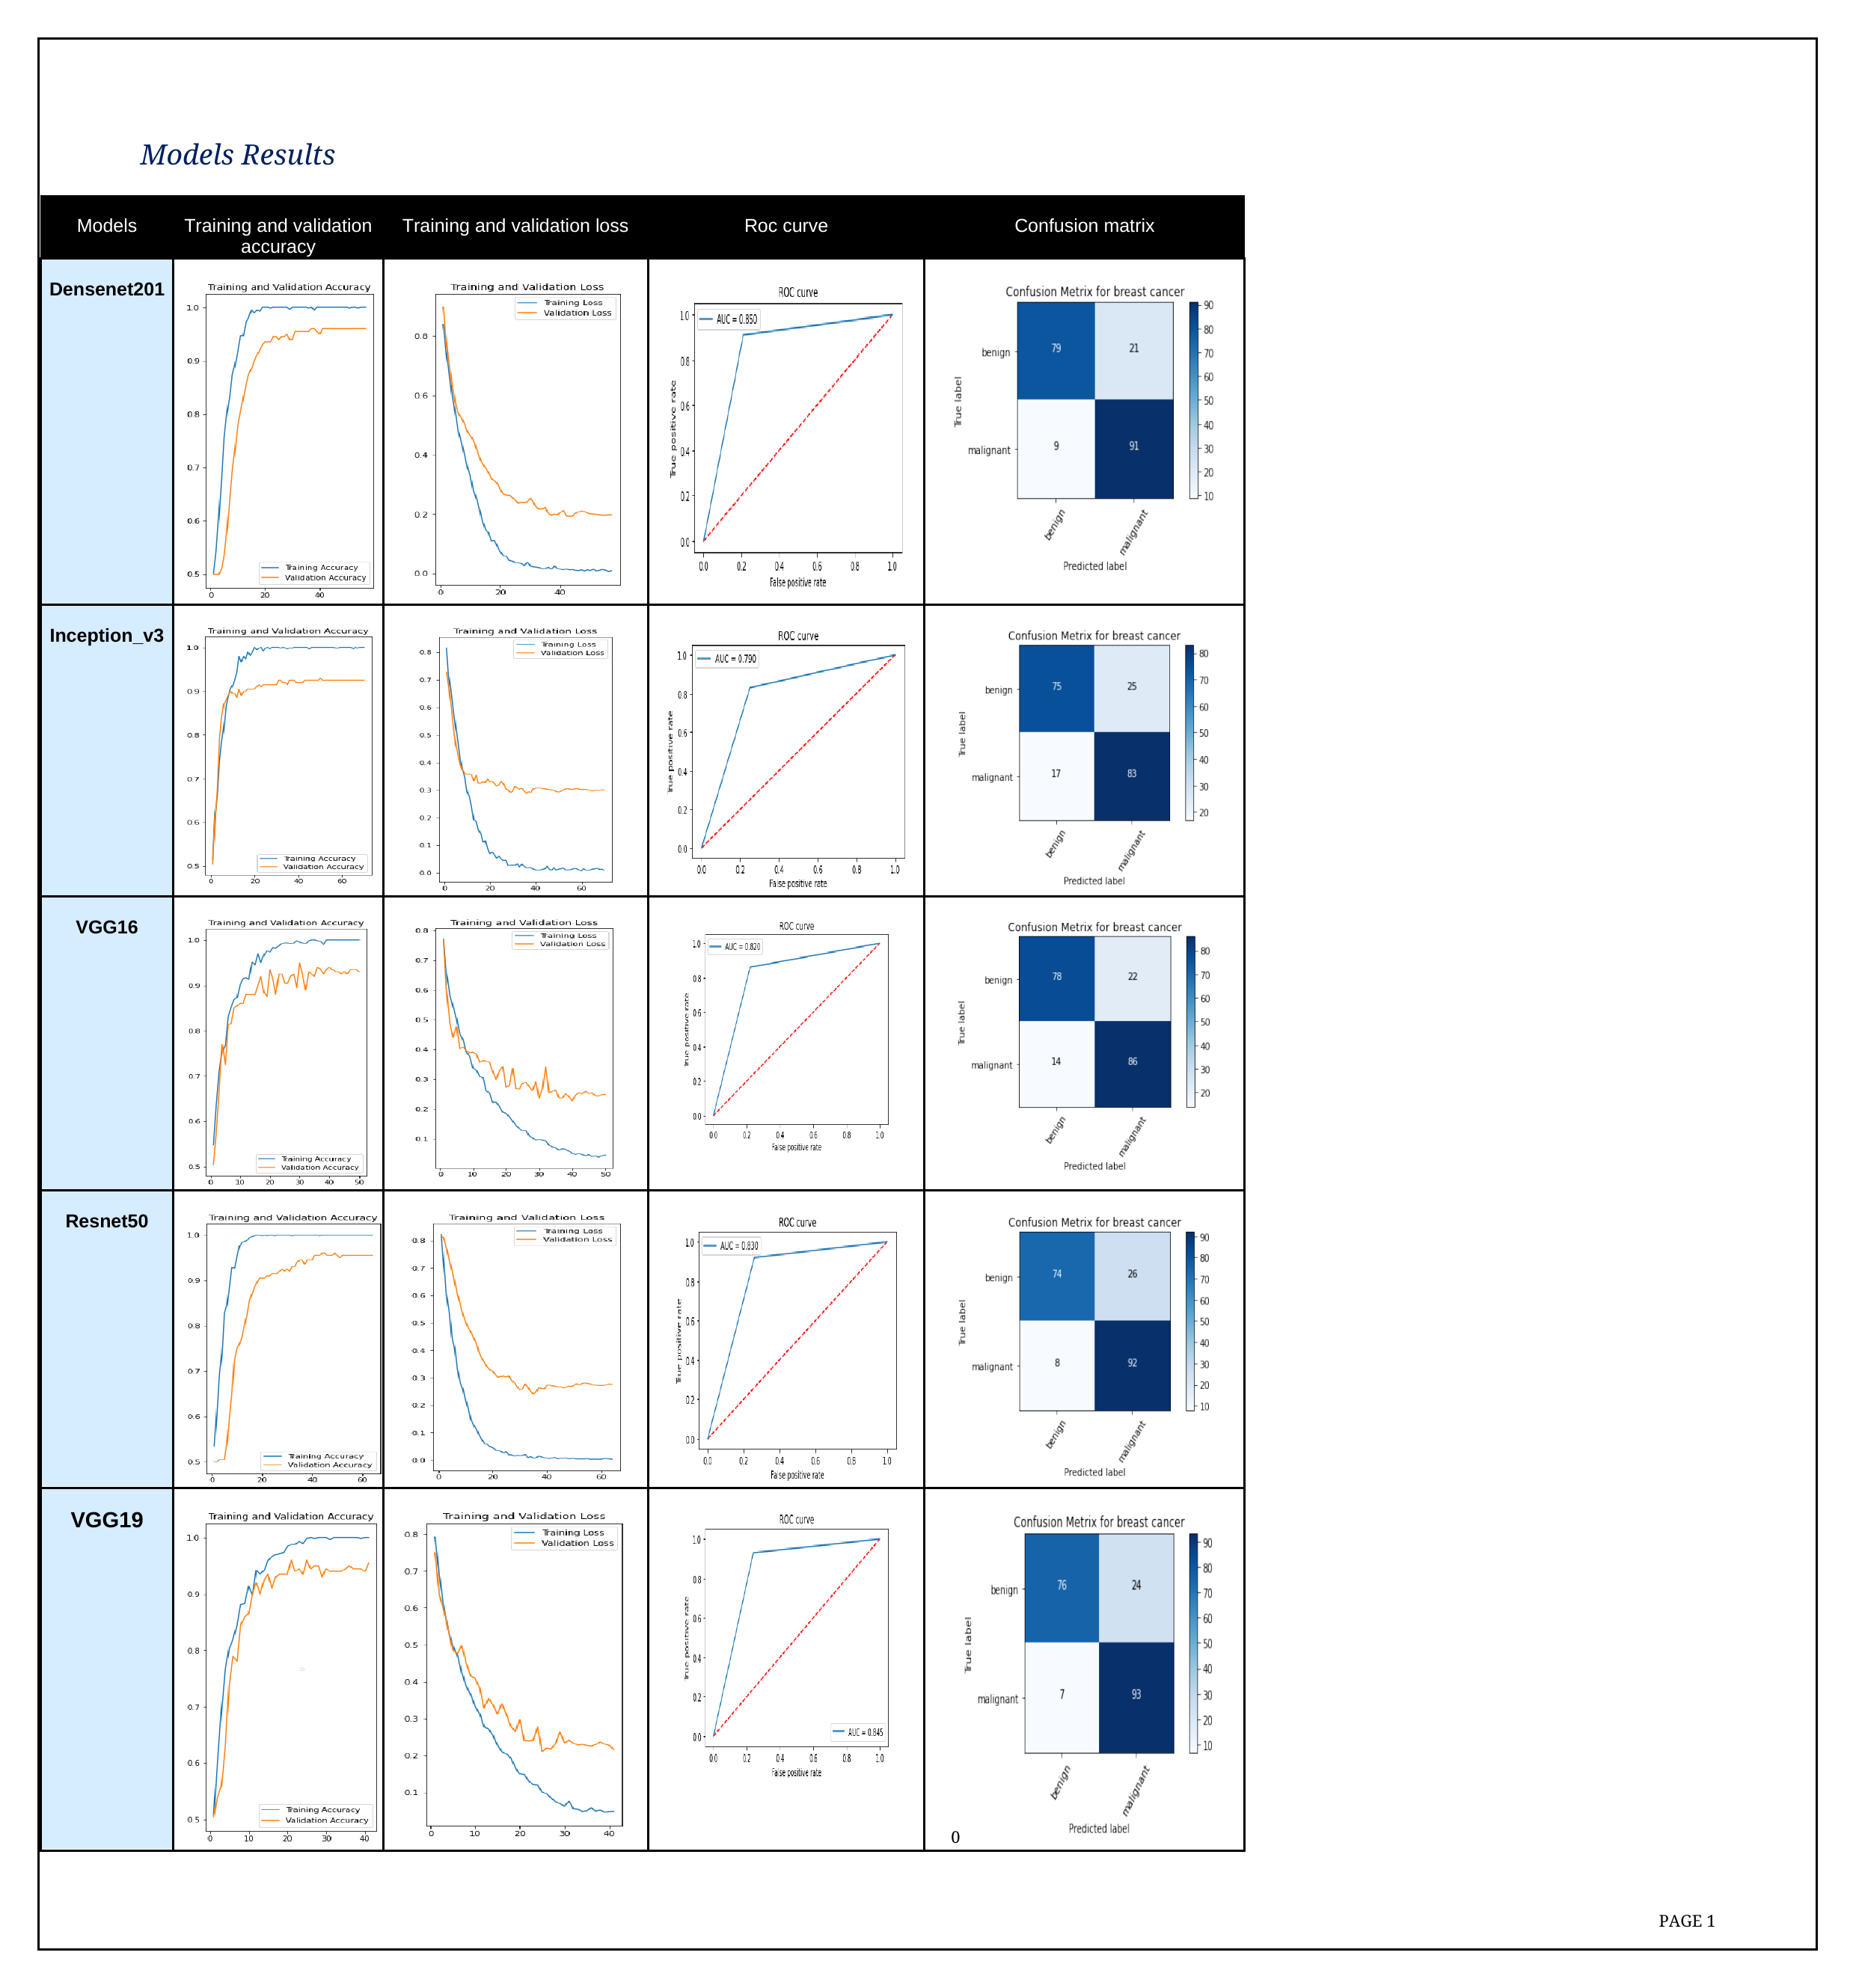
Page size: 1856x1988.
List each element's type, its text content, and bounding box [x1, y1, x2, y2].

table_cell [174, 606, 382, 895]
picture [953, 916, 1216, 1177]
picture [181, 278, 383, 604]
picture [664, 624, 909, 895]
picture [954, 1210, 1216, 1484]
table_cell [925, 260, 1243, 604]
table_cell [649, 1489, 923, 1849]
table_header Models [41, 196, 173, 257]
table_header Roc curve [649, 196, 924, 257]
table_cell Densenet201 [42, 260, 172, 604]
picture [667, 278, 906, 596]
picture [960, 1507, 1219, 1843]
picture [181, 624, 378, 888]
table_header Training and validation accuracy [174, 196, 383, 257]
table_cell [385, 1489, 647, 1849]
table_cell [174, 1489, 382, 1849]
table_cell Inception_v3 [42, 606, 172, 895]
picture [414, 624, 618, 895]
table_cell [385, 898, 647, 1189]
table_cell [925, 1191, 1243, 1486]
table_cell [649, 606, 923, 895]
picture [412, 916, 619, 1181]
picture [405, 278, 626, 601]
picture [181, 1210, 383, 1487]
picture [673, 1210, 900, 1487]
table_cell 0 [925, 1489, 1243, 1849]
table_cell [174, 260, 382, 604]
table_cell [925, 606, 1243, 895]
table_header Confusion matrix [925, 196, 1244, 257]
table_cell [385, 260, 647, 604]
table_cell VGG19 [42, 1489, 172, 1849]
picture [949, 278, 1219, 579]
table_cell [649, 1191, 923, 1486]
picture [181, 1507, 383, 1847]
table_cell [649, 898, 923, 1189]
picture [681, 1507, 892, 1785]
table_cell [385, 606, 647, 895]
table_cell VGG16 [42, 898, 172, 1189]
picture [183, 916, 374, 1189]
text Supervised by Dr. Ahmed said El trassModels Results [140, 135, 1715, 173]
picture [954, 624, 1215, 892]
table_cell [649, 260, 923, 604]
picture [402, 1507, 629, 1842]
table_cell [174, 898, 382, 1189]
table_header Training and validation loss [384, 196, 648, 257]
table_cell [174, 1191, 382, 1486]
table_cell [385, 1191, 647, 1486]
picture [405, 1210, 627, 1484]
table_cell Resnet50 [42, 1191, 172, 1486]
picture [681, 916, 892, 1158]
table_cell [925, 898, 1243, 1189]
